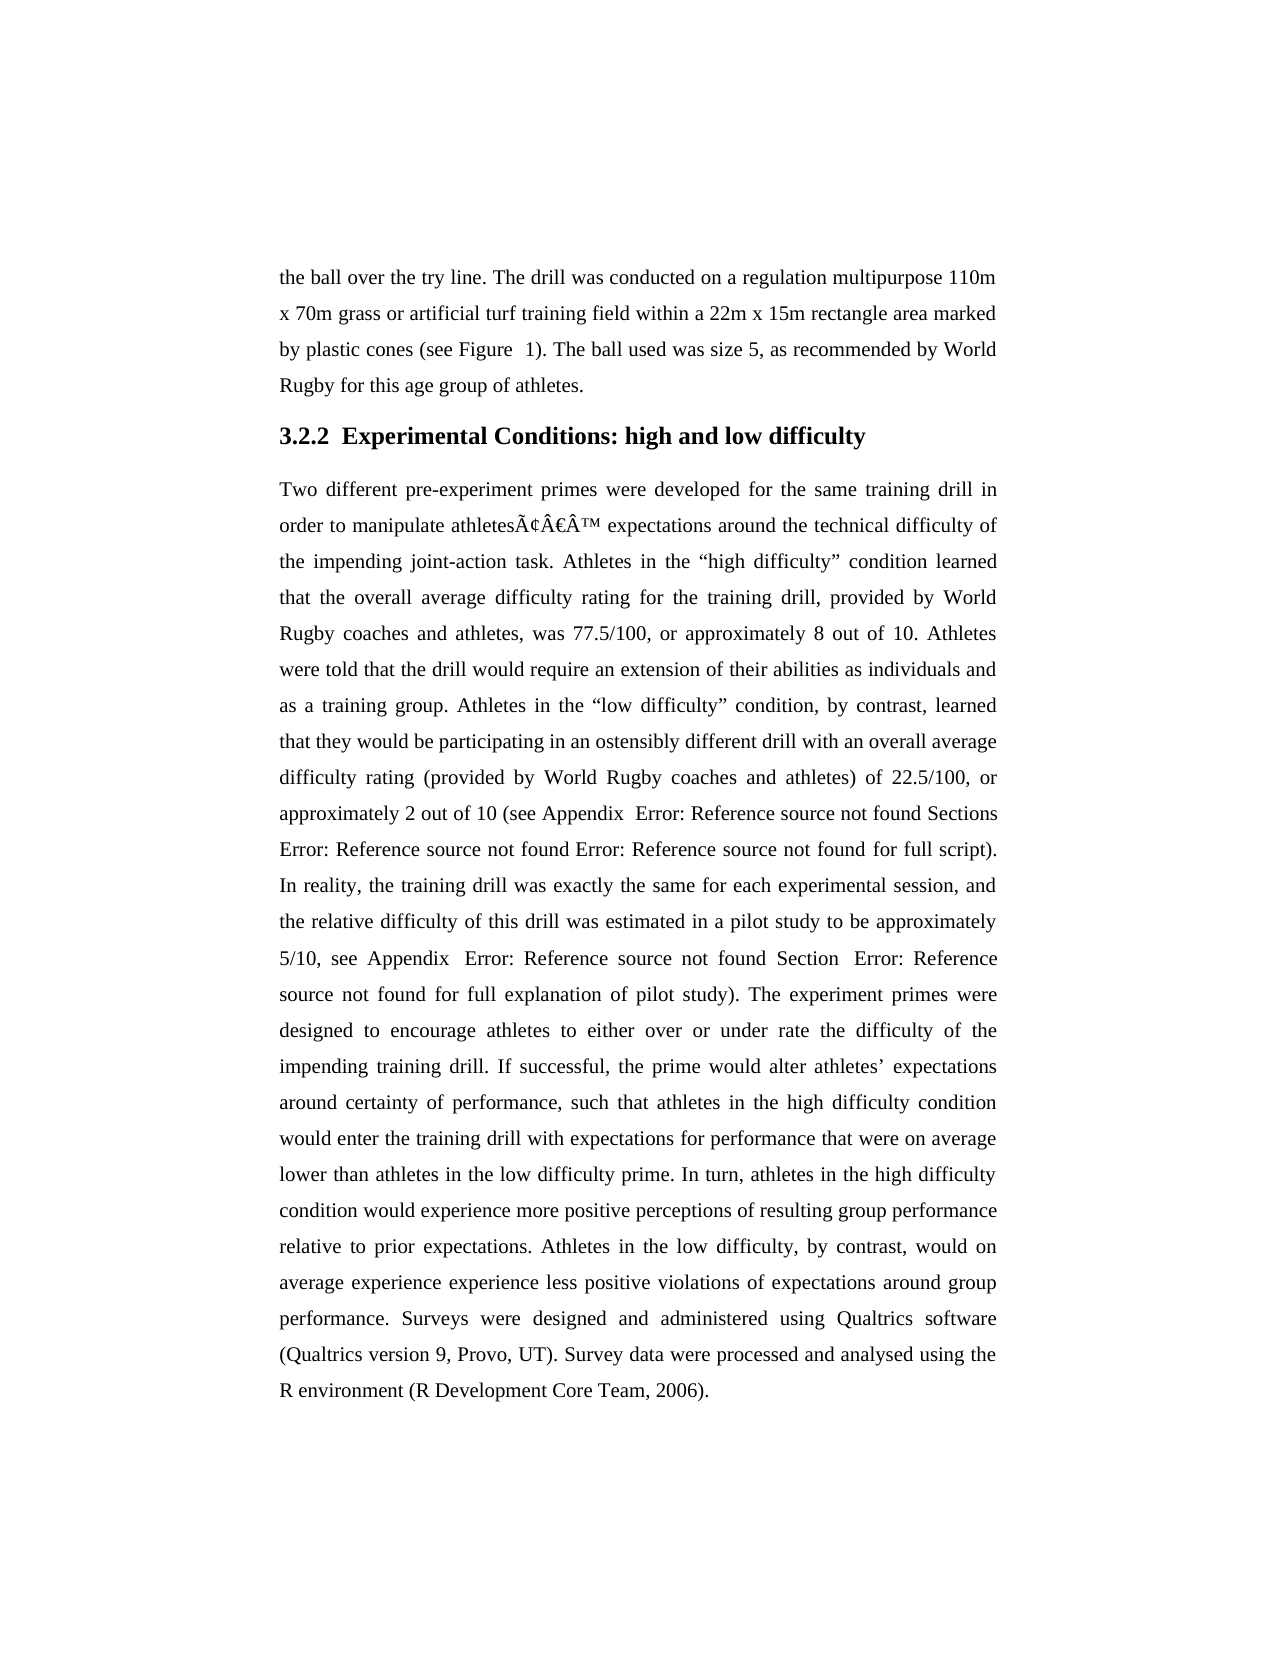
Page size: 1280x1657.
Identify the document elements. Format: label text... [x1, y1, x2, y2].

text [279, 264, 998, 397]
subtitle 3.2.2 Experimental Conditions: high and low difficulty [279, 421, 998, 450]
